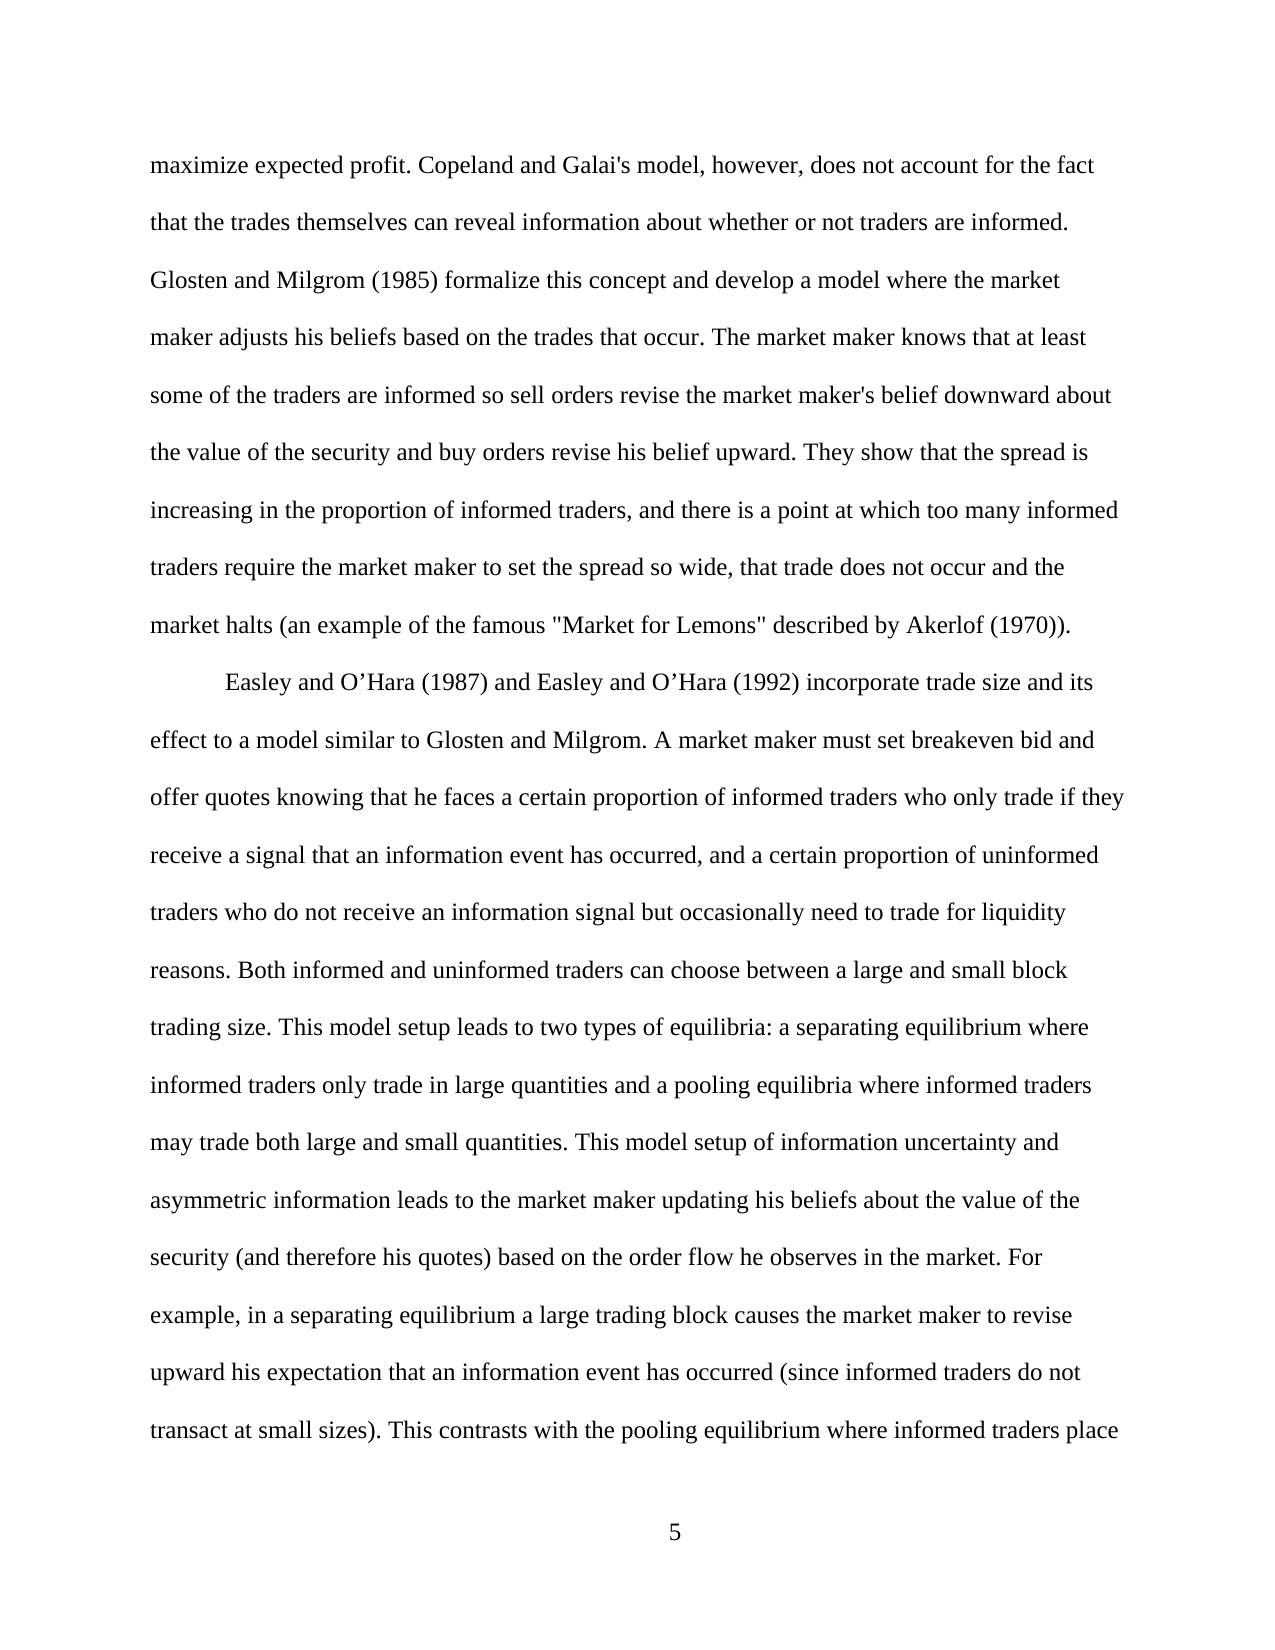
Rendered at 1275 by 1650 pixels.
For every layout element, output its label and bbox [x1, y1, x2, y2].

text [150, 150, 1125, 639]
text [150, 667, 1125, 1444]
